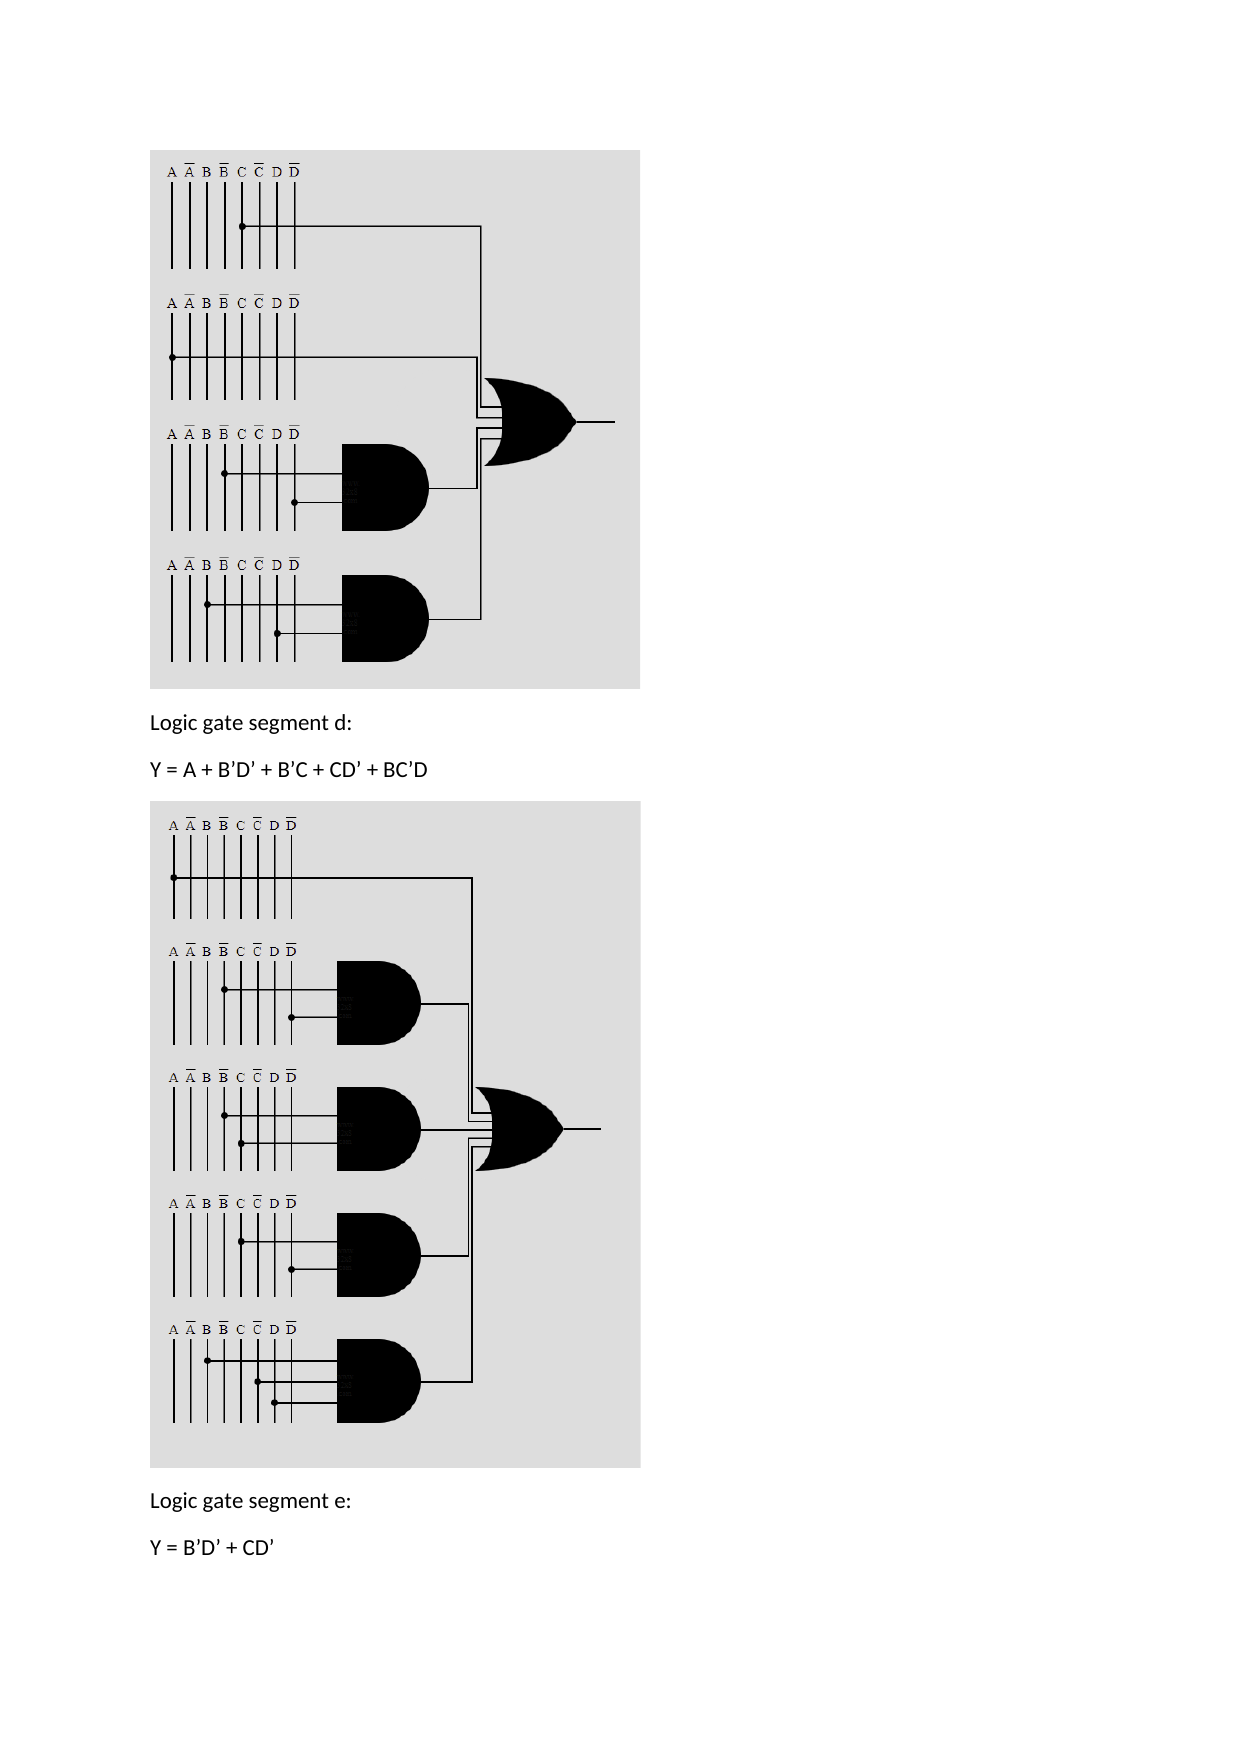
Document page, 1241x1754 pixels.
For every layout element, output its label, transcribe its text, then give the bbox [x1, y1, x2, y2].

text Y = B’D’ + CD’ [150, 1533, 1090, 1561]
text Logic gate segment e: [150, 1486, 1090, 1514]
picture [150, 150, 641, 689]
text Y = A + B’D’ + B’C + CD’ + BC’D [150, 755, 1090, 783]
picture [150, 801, 641, 1468]
text Logic gate segment d: [150, 708, 1090, 736]
